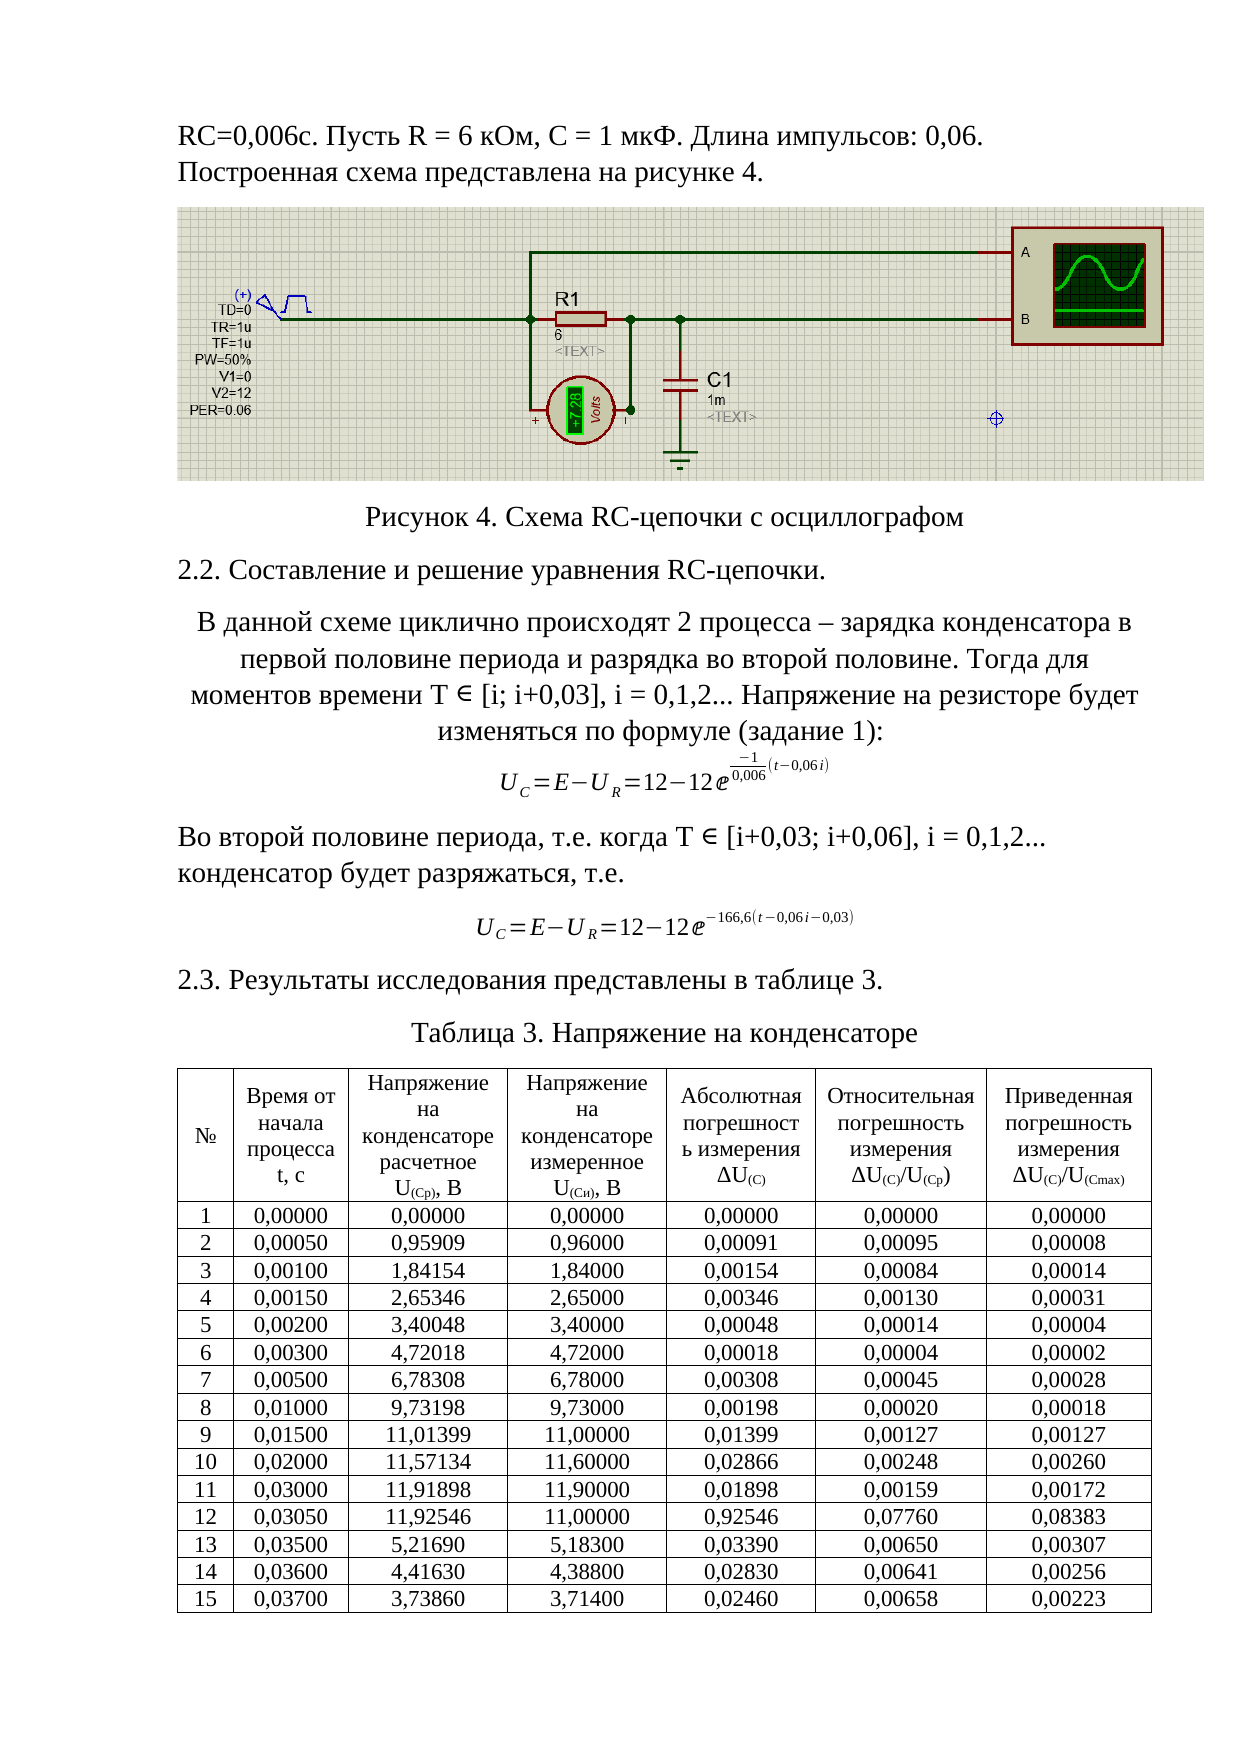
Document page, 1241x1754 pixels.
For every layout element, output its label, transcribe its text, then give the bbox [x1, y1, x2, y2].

table_cell 0,00000 [667, 1202, 815, 1228]
table_cell 0,07760 [816, 1503, 986, 1529]
table_cell 0,00048 [667, 1311, 815, 1338]
table_cell 4,41630 [349, 1558, 507, 1584]
table_cell 0,00050 [234, 1229, 348, 1256]
table_cell 3,71400 [508, 1585, 666, 1612]
table_cell 0,00200 [234, 1311, 348, 1338]
table_cell 0,00641 [816, 1558, 986, 1584]
table_cell 0,00000 [508, 1202, 666, 1228]
text В данной схеме циклично происходят 2 процесса – зарядка конденсатора в первой половине периода и разрядка во второй половине. Тогда для моментов времени T [i; i+0,03], i = 0,1,2... Напряжение на резисторе будет изменяться по формуле (задание 1): [177, 604, 1152, 801]
table_cell 0,00248 [816, 1449, 986, 1475]
table_header Абсолютная погрешность измерения ΔU(C) [667, 1069, 815, 1201]
table_cell 0,92546 [667, 1503, 815, 1529]
table_cell 8 [178, 1394, 233, 1420]
table_cell 3,40000 [508, 1311, 666, 1338]
table_cell 0,00172 [987, 1476, 1151, 1502]
table_cell 0,01399 [667, 1421, 815, 1447]
table_cell 0,00000 [234, 1202, 348, 1228]
table_cell 0,03390 [667, 1531, 815, 1557]
table_cell 0,00307 [987, 1531, 1151, 1557]
text Таблица 3. Напряжение на конденсаторе [177, 1015, 1152, 1049]
table_header Относительная погрешность измерения ΔU(C)/U(Cр) [816, 1069, 986, 1201]
table_cell 0,02830 [667, 1558, 815, 1584]
table_cell 4,38800 [508, 1558, 666, 1584]
table_cell 9,73198 [349, 1394, 507, 1420]
table_cell 0,03050 [234, 1503, 348, 1529]
table_cell 9 [178, 1421, 233, 1447]
table_header Время от начала процесса t, с [234, 1069, 348, 1201]
table_cell 11 [178, 1476, 233, 1502]
table_cell 0,00198 [667, 1394, 815, 1420]
table_cell 3,40048 [349, 1311, 507, 1338]
table_cell 0,03600 [234, 1558, 348, 1584]
table_cell 2 [178, 1229, 233, 1256]
table_cell 0,00014 [816, 1311, 986, 1338]
table_cell 0,00000 [987, 1202, 1151, 1228]
text RC=0,006c. Пусть R = 6 кОм, C = 1 мкФ. Длина импульсов: 0,06. Построенная схема представлена на рисунке 4. [177, 118, 1152, 188]
table_cell 1,84154 [349, 1257, 507, 1283]
table_cell 5 [178, 1311, 233, 1338]
table_cell 3 [178, 1257, 233, 1283]
table_cell 11,92546 [349, 1503, 507, 1529]
table_cell 0,00346 [667, 1284, 815, 1310]
picture [177, 207, 1204, 481]
table_cell 11,00000 [508, 1421, 666, 1447]
table_cell 0,00018 [987, 1394, 1151, 1420]
table_cell 13 [178, 1531, 233, 1557]
table_header Напряжение на конденсаторе расчетное U(Cр), В [349, 1069, 507, 1201]
table_cell 0,00008 [987, 1229, 1151, 1256]
table_cell 2,65000 [508, 1284, 666, 1310]
table_cell 0,00028 [987, 1366, 1151, 1393]
text 2.2. Составление и решение уравнения RC-цепочки. [177, 552, 1152, 585]
table_cell 0,00100 [234, 1257, 348, 1283]
table_cell 5,18300 [508, 1531, 666, 1557]
table_cell 7 [178, 1366, 233, 1393]
table_cell 4,72000 [508, 1339, 666, 1365]
table_cell 12 [178, 1503, 233, 1529]
text Во второй половине периода, т.е. когда T [i+0,03; i+0,06], i = 0,1,2... конденсатор будет разряжаться, т.е. [177, 819, 1152, 889]
table_cell 0,00154 [667, 1257, 815, 1283]
table_cell 14 [178, 1558, 233, 1584]
table_cell 0,00300 [234, 1339, 348, 1365]
table_cell 0,00084 [816, 1257, 986, 1283]
table_cell 11,60000 [508, 1449, 666, 1475]
table_cell 5,21690 [349, 1531, 507, 1557]
table_cell 6 [178, 1339, 233, 1365]
table_cell 0,00159 [816, 1476, 986, 1502]
table_cell 0,00002 [987, 1339, 1151, 1365]
table_cell 15 [178, 1585, 233, 1612]
table_cell 0,00000 [816, 1202, 986, 1228]
table_cell 0,00658 [816, 1585, 986, 1612]
table_cell 1 [178, 1202, 233, 1228]
table_cell 0,00018 [667, 1339, 815, 1365]
table_cell 0,00045 [816, 1366, 986, 1393]
table_cell 11,90000 [508, 1476, 666, 1502]
table_cell 0,00031 [987, 1284, 1151, 1310]
table_cell 0,00223 [987, 1585, 1151, 1612]
table_cell 10 [178, 1449, 233, 1475]
table_cell 11,57134 [349, 1449, 507, 1475]
table_cell 0,00004 [816, 1339, 986, 1365]
table_cell 0,00308 [667, 1366, 815, 1393]
table_cell 2,65346 [349, 1284, 507, 1310]
table_cell 0,02866 [667, 1449, 815, 1475]
table_cell 0,00000 [349, 1202, 507, 1228]
table_header № [178, 1069, 233, 1201]
table_cell 9,73000 [508, 1394, 666, 1420]
table_cell 0,00256 [987, 1558, 1151, 1584]
text 2.3. Результаты исследования представлены в таблице 3. [177, 962, 1152, 996]
table_cell 4 [178, 1284, 233, 1310]
table_cell 0,00091 [667, 1229, 815, 1256]
table_header Напряжение на конденсаторе измеренное U(Cи), В [508, 1069, 666, 1201]
table_cell 0,95909 [349, 1229, 507, 1256]
table_cell 0,00130 [816, 1284, 986, 1310]
table_cell 0,02460 [667, 1585, 815, 1612]
table_cell 0,00150 [234, 1284, 348, 1310]
table_header Приведенная погрешность измерения ΔU(C)/U(Cmax) [987, 1069, 1151, 1201]
table_cell 11,00000 [508, 1503, 666, 1529]
table_cell 0,00014 [987, 1257, 1151, 1283]
table_cell 0,00650 [816, 1531, 986, 1557]
table_cell 0,00095 [816, 1229, 986, 1256]
table_cell 0,03500 [234, 1531, 348, 1557]
table_cell 3,73860 [349, 1585, 507, 1612]
table_cell 0,02000 [234, 1449, 348, 1475]
table_cell 0,00127 [816, 1421, 986, 1447]
table_cell 0,00500 [234, 1366, 348, 1393]
text Рисунок 4. Схема RC-цепочки с осциллографом [177, 499, 1152, 532]
table_cell 0,08383 [987, 1503, 1151, 1529]
table_cell 0,01898 [667, 1476, 815, 1502]
table_cell 6,78308 [349, 1366, 507, 1393]
table_cell 0,03000 [234, 1476, 348, 1502]
table_cell 11,91898 [349, 1476, 507, 1502]
table_cell 0,03700 [234, 1585, 348, 1612]
table_cell 0,01500 [234, 1421, 348, 1447]
table_cell 0,01000 [234, 1394, 348, 1420]
table_cell 0,00127 [987, 1421, 1151, 1447]
table_cell 0,00020 [816, 1394, 986, 1420]
table_cell 0,96000 [508, 1229, 666, 1256]
table_cell 4,72018 [349, 1339, 507, 1365]
table_cell 11,01399 [349, 1421, 507, 1447]
table_cell 0,00260 [987, 1449, 1151, 1475]
table_cell 0,00004 [987, 1311, 1151, 1338]
table_cell 1,84000 [508, 1257, 666, 1283]
table_cell 6,78000 [508, 1366, 666, 1393]
